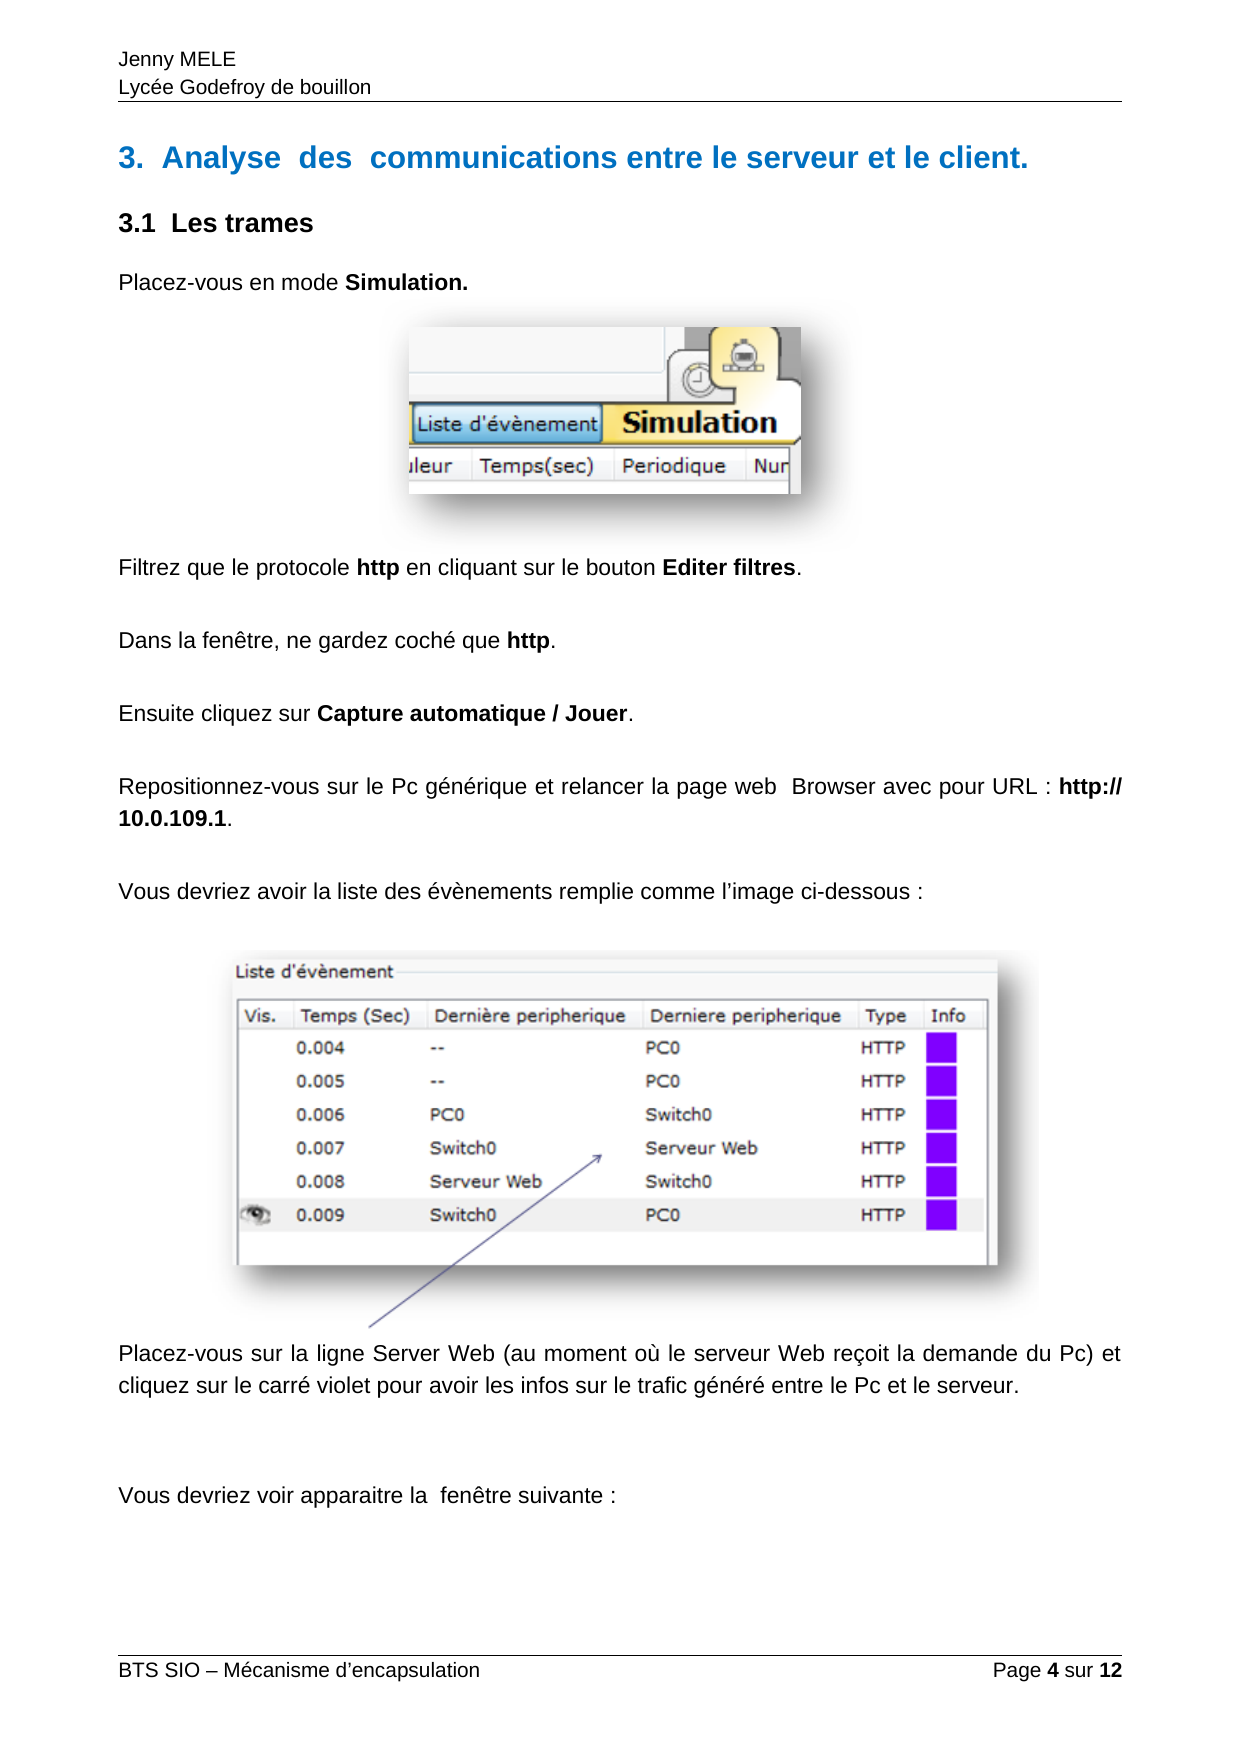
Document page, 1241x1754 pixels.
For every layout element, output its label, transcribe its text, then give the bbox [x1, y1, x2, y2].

list Placez-vous en mode Simulation. [118, 269, 1122, 295]
list Repositionnez-vous sur le Pc générique et relancer la page web Browser avec pour URL : http:// 10.0.109.1. [118, 773, 1122, 831]
list 3.1 Les trames [118, 207, 1122, 238]
subtitle 3. Analyse des communications entre le serveur et le client. [118, 139, 1122, 175]
list Vous devriez avoir la liste des évènements remplie comme l’image ci-dessous : [118, 878, 1122, 904]
list Ensuite cliquez sur Capture automatique / Jouer. [118, 700, 1122, 726]
picture [201, 950, 1039, 1330]
list Dans la fenêtre, ne gardez coché que http. [118, 627, 1122, 653]
list Filtrez que le protocole http en cliquant sur le bouton Editer filtres. [118, 553, 1122, 580]
list Vous devriez voir apparaitre la fenêtre suivante : [118, 1482, 1122, 1508]
picture [409, 327, 801, 494]
list Placez-vous sur la ligne Server Web (au moment où le serveur Web reçoit la demande du Pc) et cliquez sur le carré violet pour avoir les infos sur le trafic généré entre le Pc et le serveur. [118, 1340, 1122, 1398]
